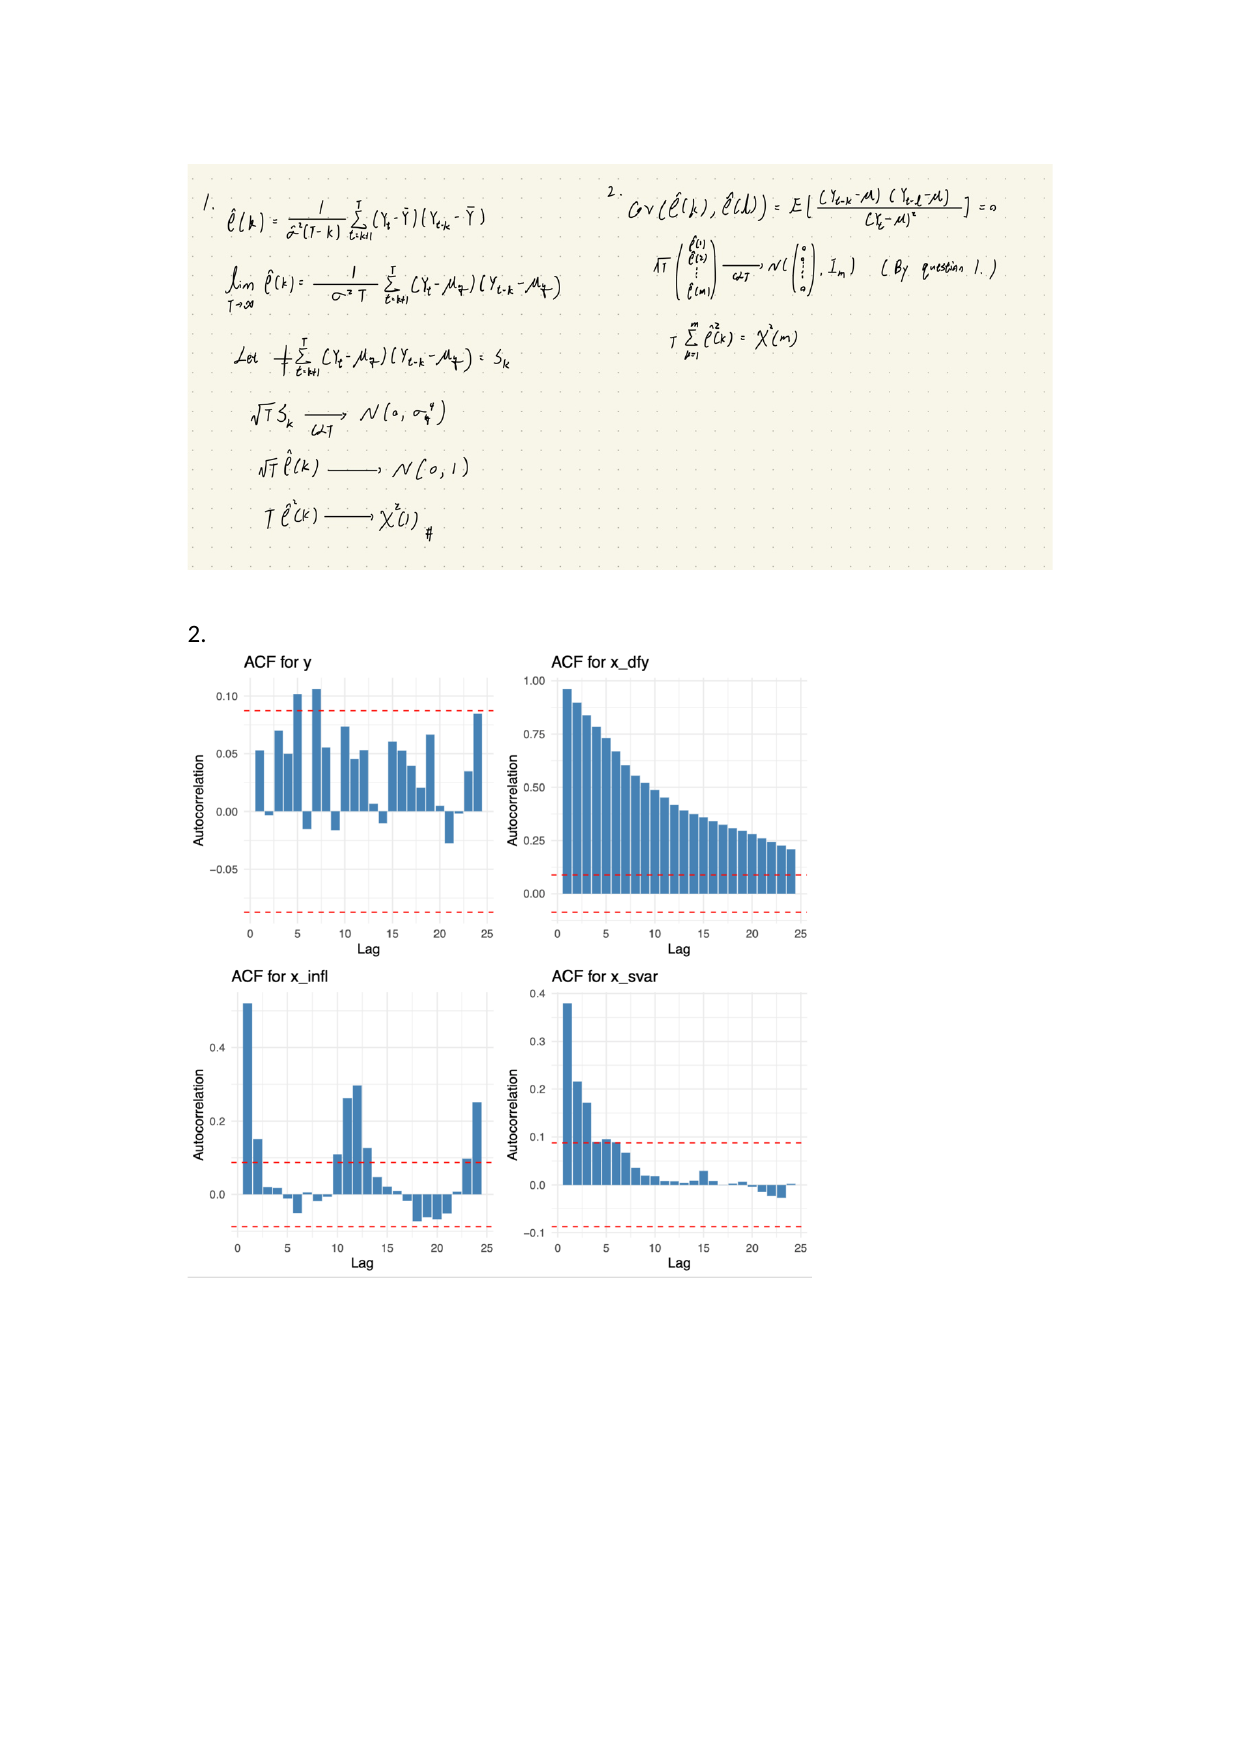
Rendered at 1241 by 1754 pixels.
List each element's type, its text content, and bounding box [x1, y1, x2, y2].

picture [187, 164, 1053, 570]
text 2. [187, 614, 1053, 652]
picture [187, 652, 812, 1278]
